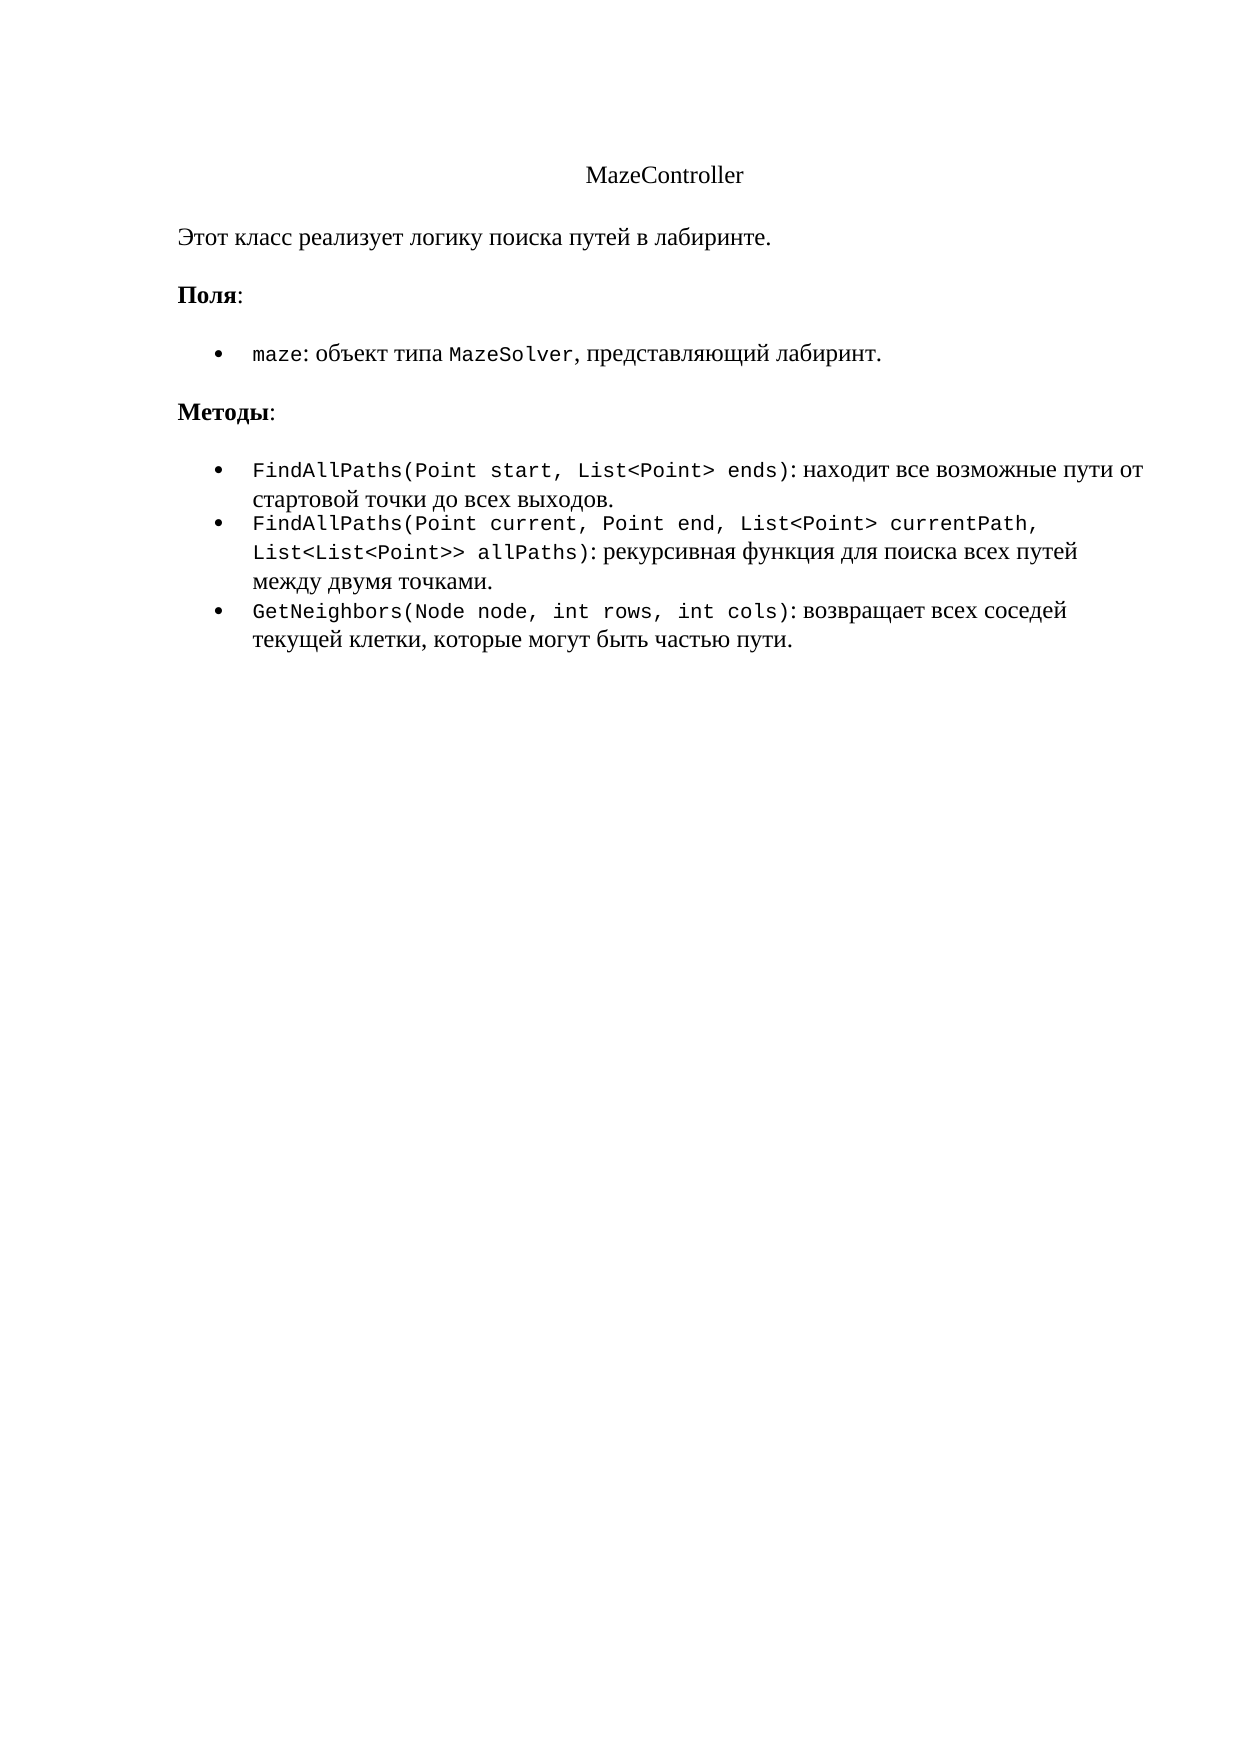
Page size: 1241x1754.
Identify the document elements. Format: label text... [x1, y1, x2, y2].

list maze: объект типа MazeSolver, представляющий лабиринт. [215, 338, 1152, 367]
text Этот класс реализует логику поиска путей в лабиринте. [177, 222, 1152, 251]
text Методы: [177, 397, 1152, 425]
list FindAllPaths(Point current, Point end, List<Point> currentPath, List<List<Point>> allPaths): рекурсивная функция для поиска всех путей между двумя точками. [215, 513, 1152, 595]
subtitle MazeController [177, 160, 1152, 188]
list GetNeighbors(Node node, int rows, int cols): возвращает всех соседей текущей клетки, которые могут быть частью пути. [215, 595, 1152, 653]
list FindAllPaths(Point start, List<Point> ends): находит все возможные пути от стартовой точки до всех выходов. [215, 454, 1152, 513]
text Поля: [177, 280, 1152, 309]
